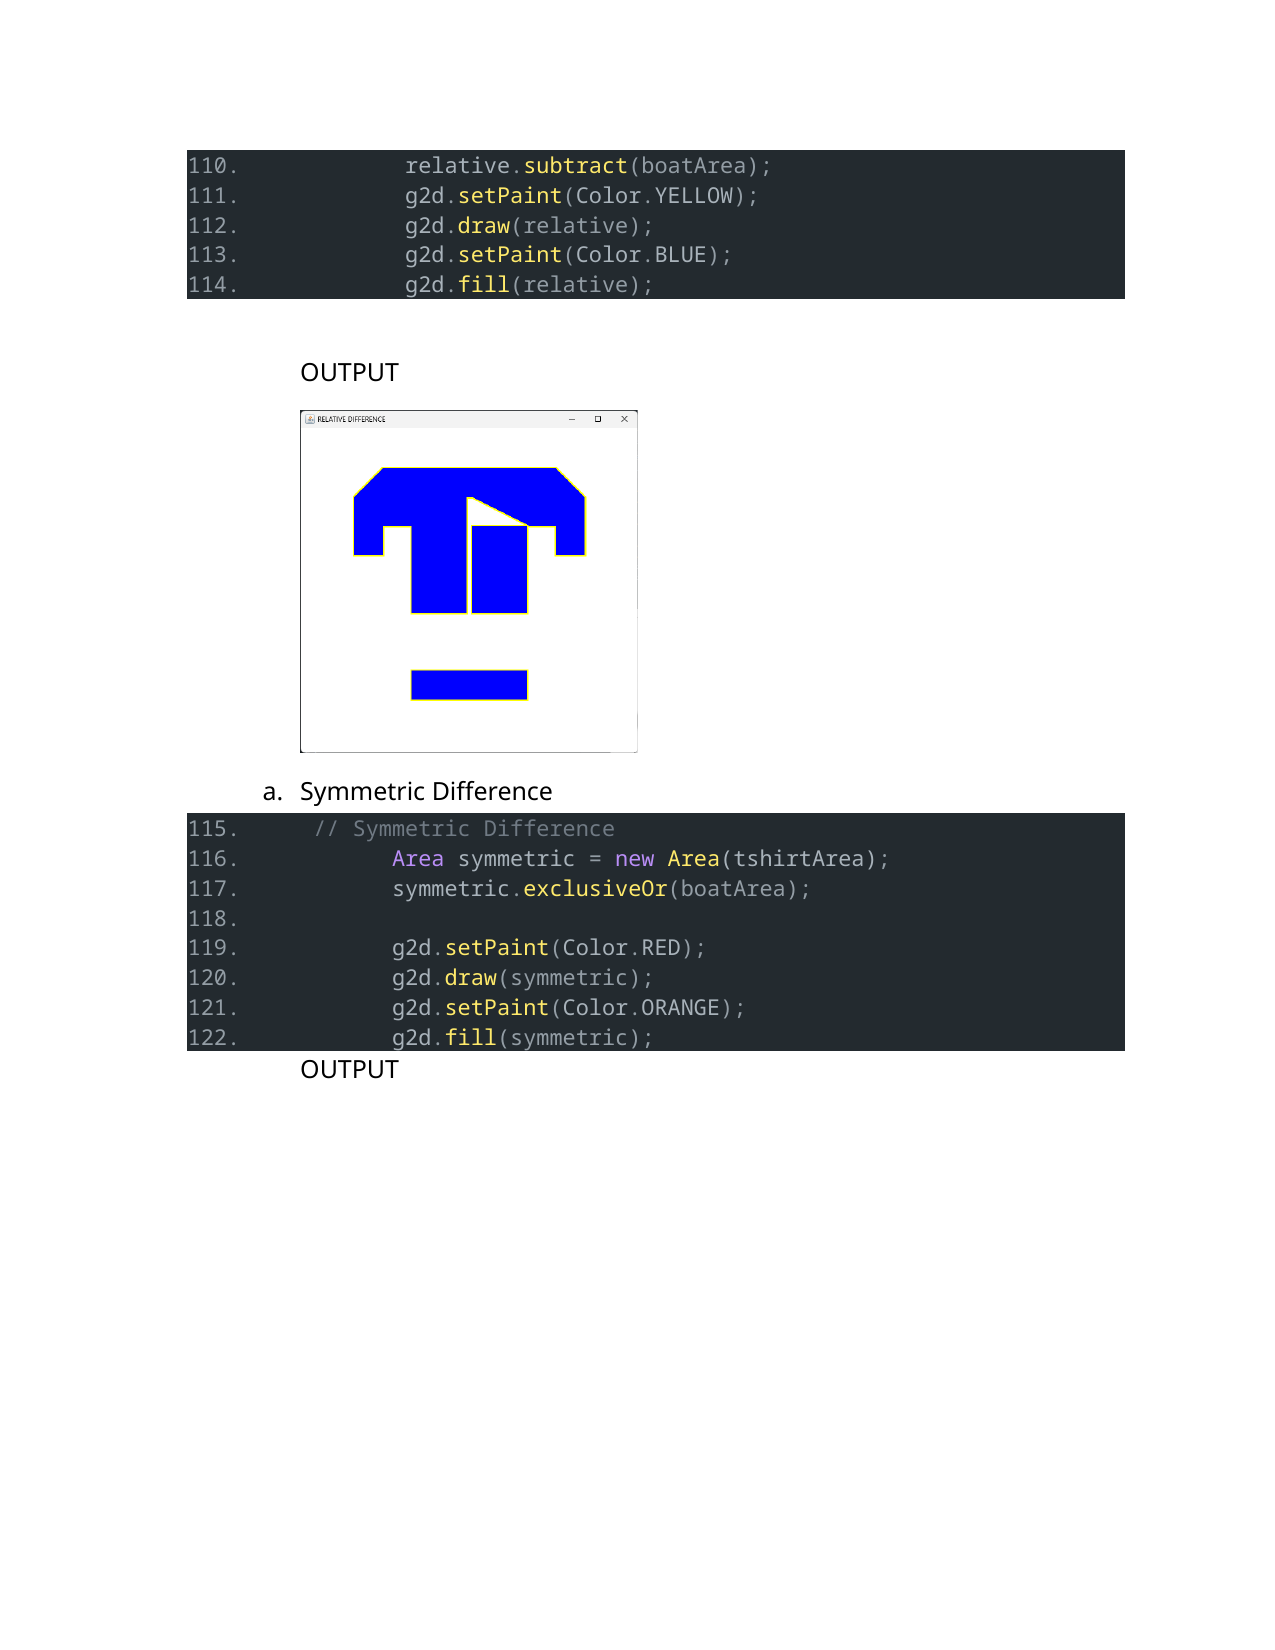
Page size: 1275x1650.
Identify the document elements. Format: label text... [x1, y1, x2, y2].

list g2d.setPaint(Color.YELLOW); [187, 180, 1125, 209]
text OUTPUT [300, 1051, 1125, 1086]
list g2d.draw(symmetric); [187, 962, 1125, 992]
text OUTPUT [300, 355, 1125, 389]
list relative.subtract(boatArea); [187, 150, 1125, 180]
picture [300, 410, 638, 753]
list Symmetric Difference [262, 774, 1125, 808]
list symmetric.exclusiveOr(boatArea); [187, 873, 1125, 902]
list Area symmetric = new Area(tshirtArea); [187, 843, 1125, 873]
list // Symmetric Difference [187, 813, 1125, 843]
list g2d.draw(relative); [187, 209, 1125, 239]
list g2d.setPaint(Color.ORANGE); [187, 992, 1125, 1022]
list g2d.setPaint(Color.RED); [187, 932, 1125, 962]
list g2d.fill(relative); [187, 269, 1125, 299]
list g2d.setPaint(Color.BLUE); [187, 239, 1125, 269]
list g2d.fill(symmetric); [187, 1022, 1125, 1051]
